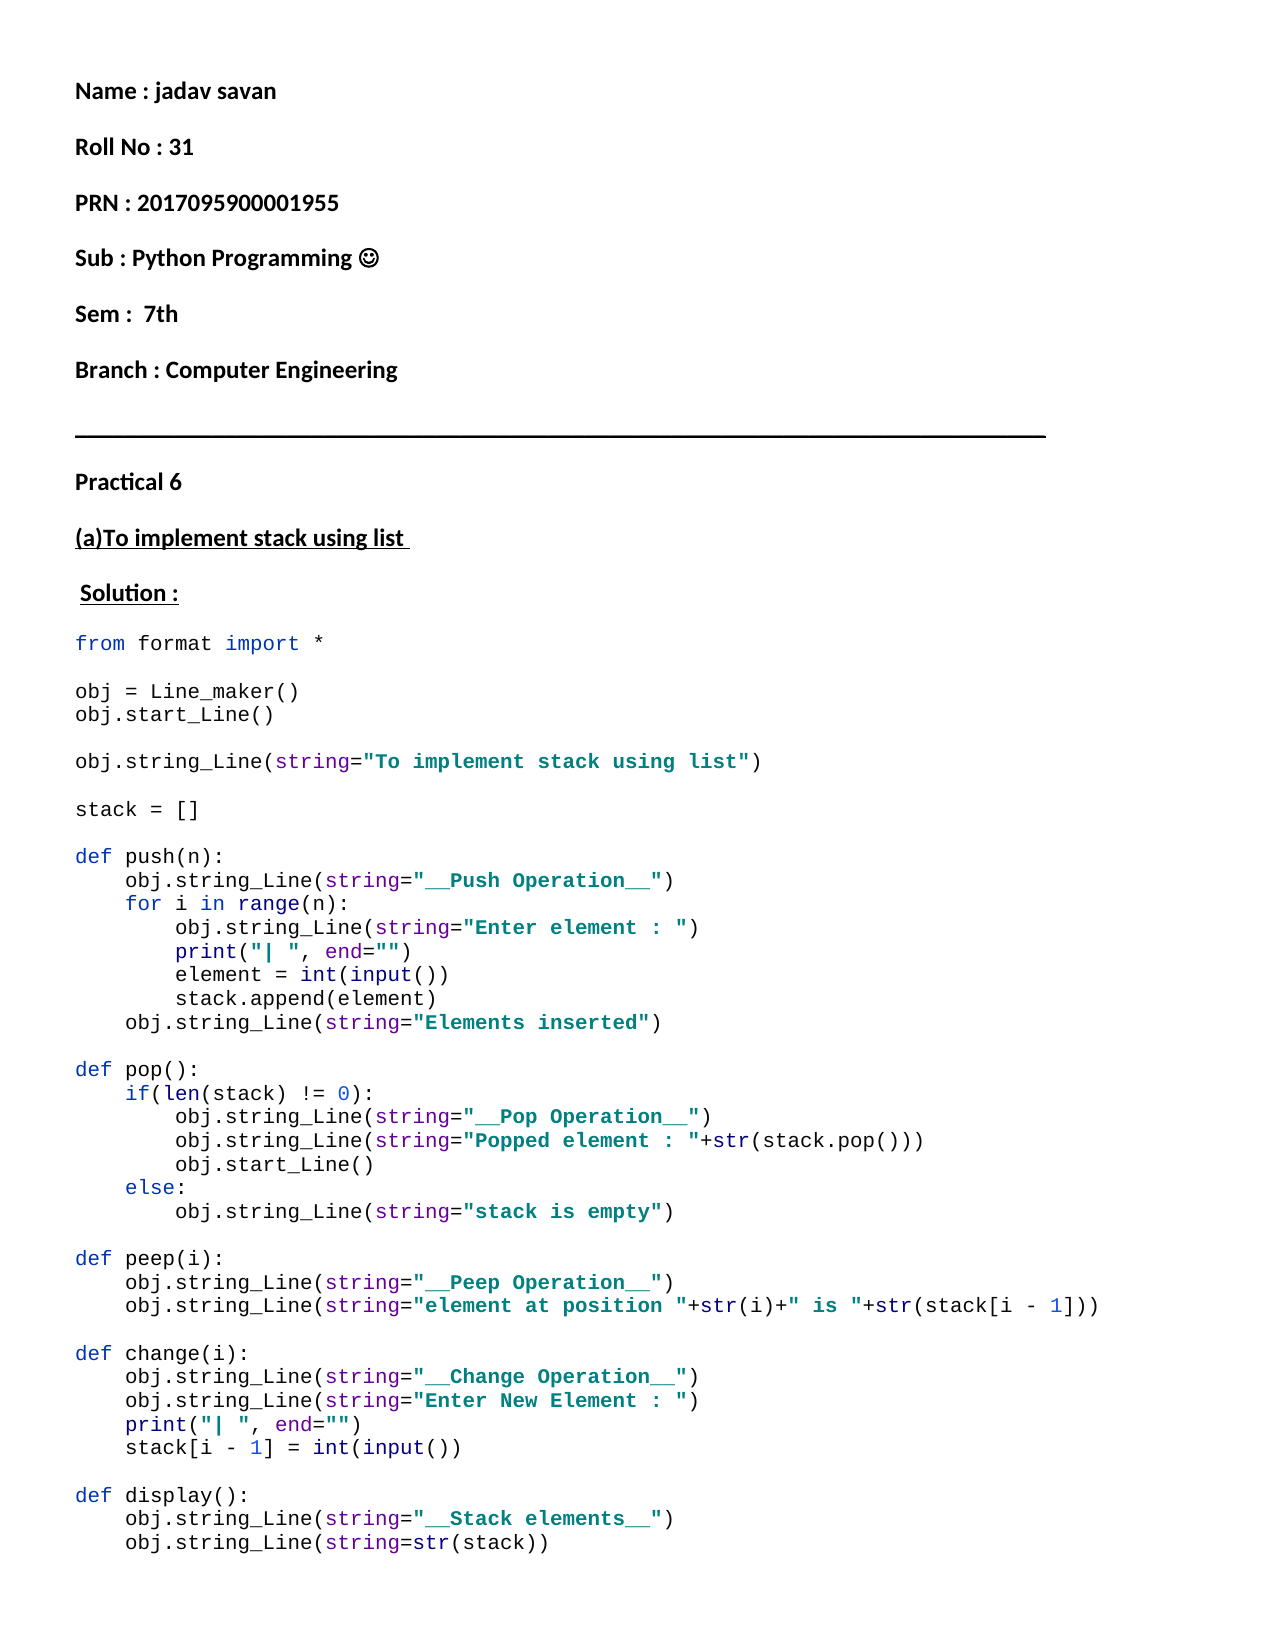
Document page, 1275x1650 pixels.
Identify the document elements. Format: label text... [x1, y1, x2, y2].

text Sub : Python Programming [75, 242, 1200, 273]
text Name : jadav savan [75, 75, 1200, 106]
text ______________________________________________________________________________ [75, 410, 1200, 441]
text Branch : Computer Engineering [75, 354, 1200, 385]
text Practical 6 [75, 466, 1200, 496]
text Sem : 7th [75, 298, 1200, 329]
text PRN : 2017095900001955 [75, 187, 1200, 217]
text (a)To implement stack using list [75, 522, 1200, 552]
text Roll No : 31 [75, 131, 1200, 161]
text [75, 633, 1200, 1556]
text Solution : [80, 577, 1200, 608]
